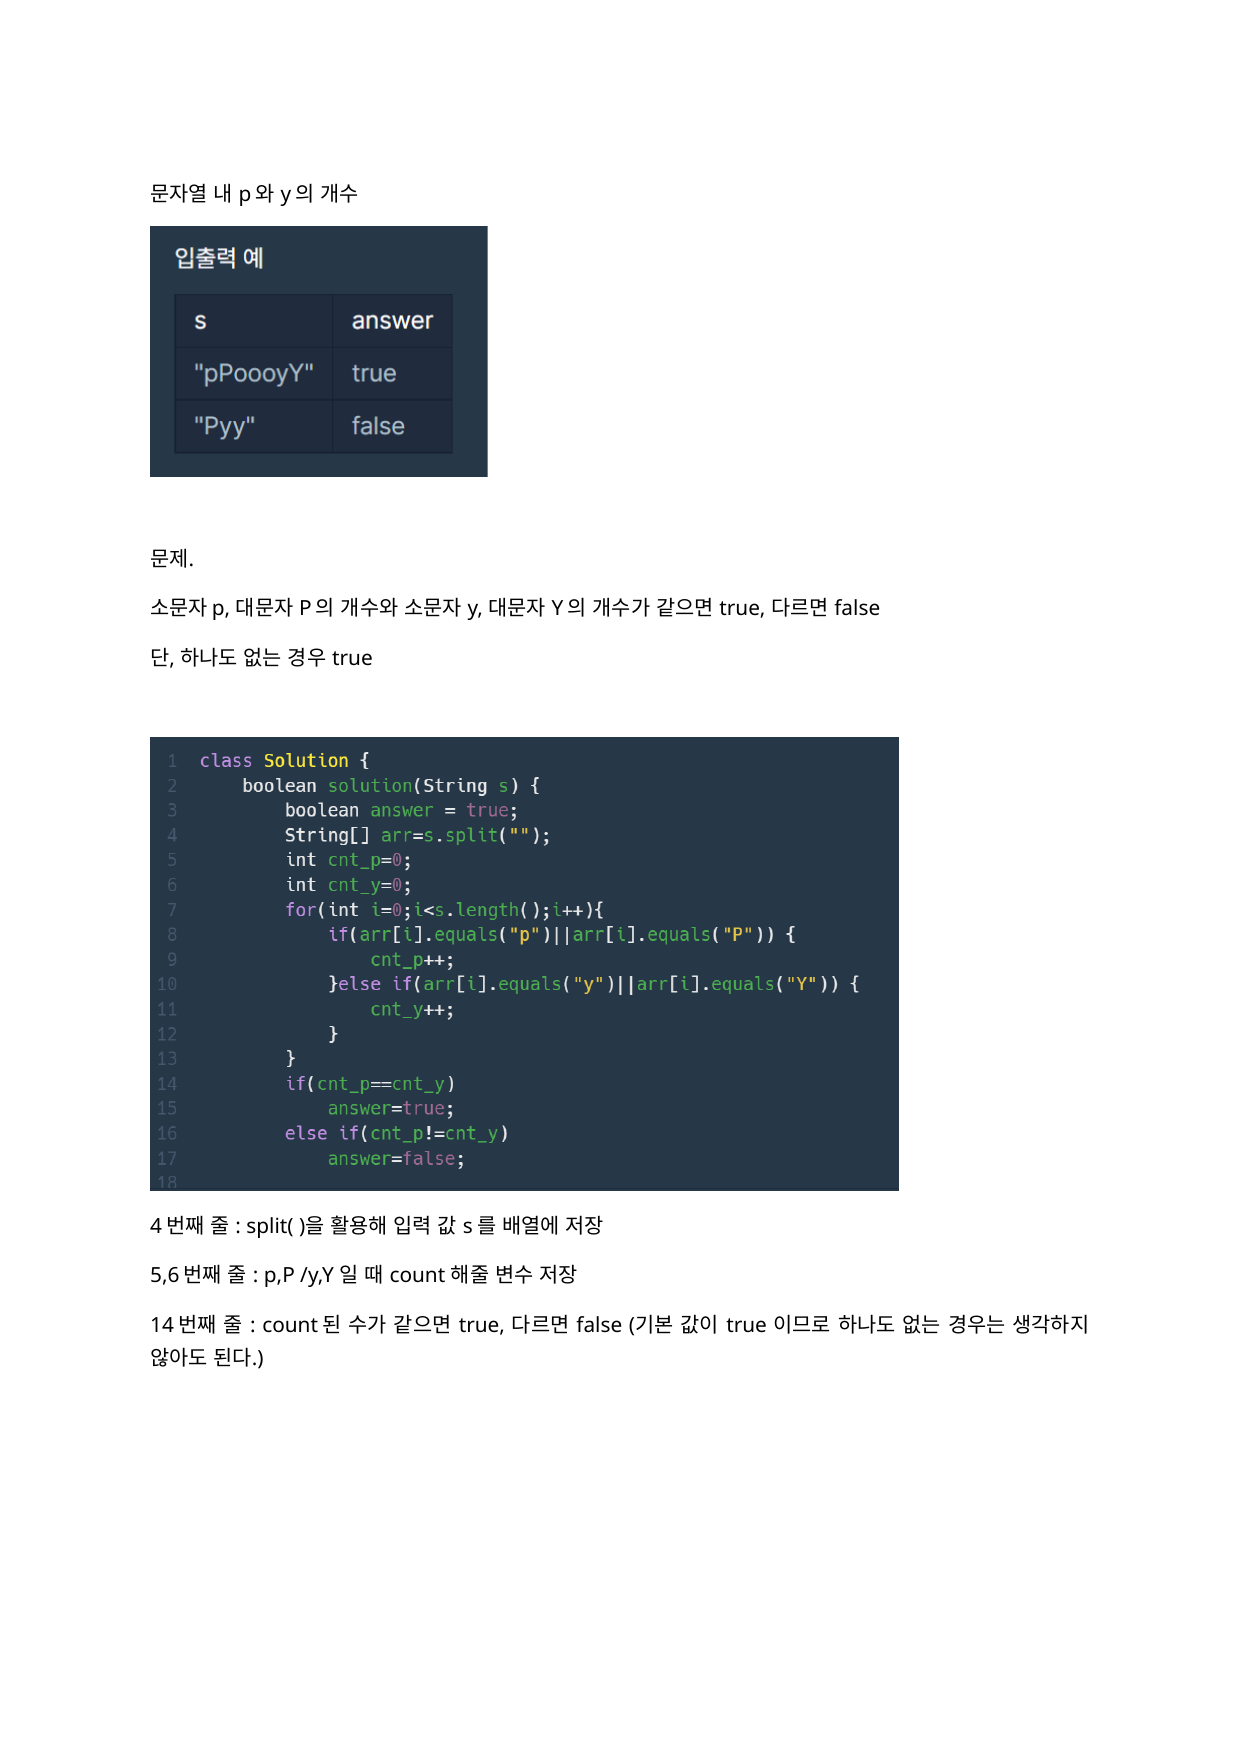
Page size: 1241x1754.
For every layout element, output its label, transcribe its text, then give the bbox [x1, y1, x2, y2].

text 문자열 내 p와 y의 개수 [150, 177, 1090, 207]
text 14번째 줄 : count된 수가 같으면 true, 다르면 false (기본 값이 true 이므로 하나도 없는 경우는 생각하지 않아도 된다.) [150, 1308, 1090, 1371]
text 문제. [150, 542, 1090, 573]
text 소문자p, 대문자 P의 개수와 소문자 y, 대문자 Y의 개수가 같으면 true, 다르면 false [150, 592, 1090, 622]
text 5,6번째 줄 : p,P /y,Y 일 때 count 해줄 변수 저장 [150, 1259, 1090, 1289]
text 4번째 줄 : split( )을 활용해 입력 값 s를 배열에 저장 [150, 1209, 1090, 1239]
text 단, 하나도 없는 경우 true [150, 641, 1090, 671]
picture [150, 737, 899, 1191]
picture [150, 226, 488, 477]
